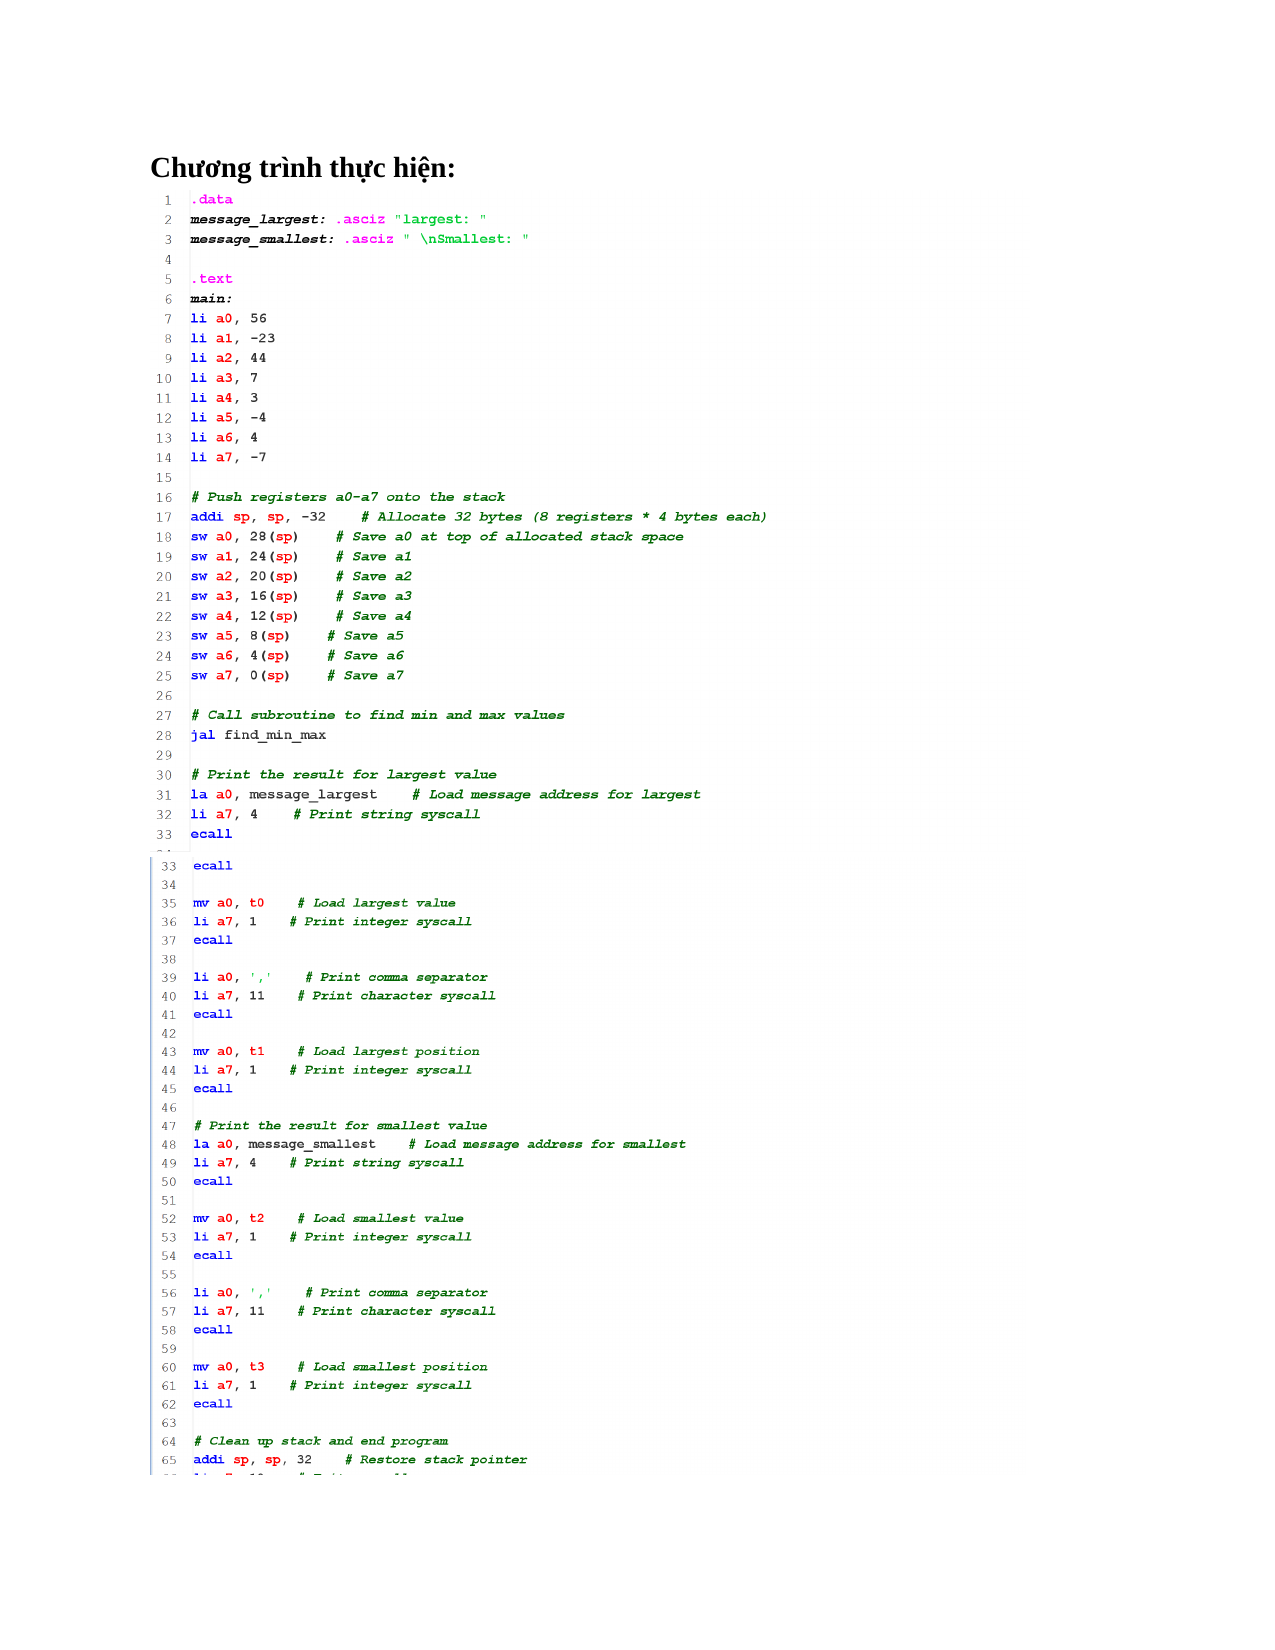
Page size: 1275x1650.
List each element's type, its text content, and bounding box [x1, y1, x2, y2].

picture [150, 857, 1026, 1475]
picture [150, 190, 1031, 852]
text Chương trình thực hiện: [150, 150, 1125, 183]
